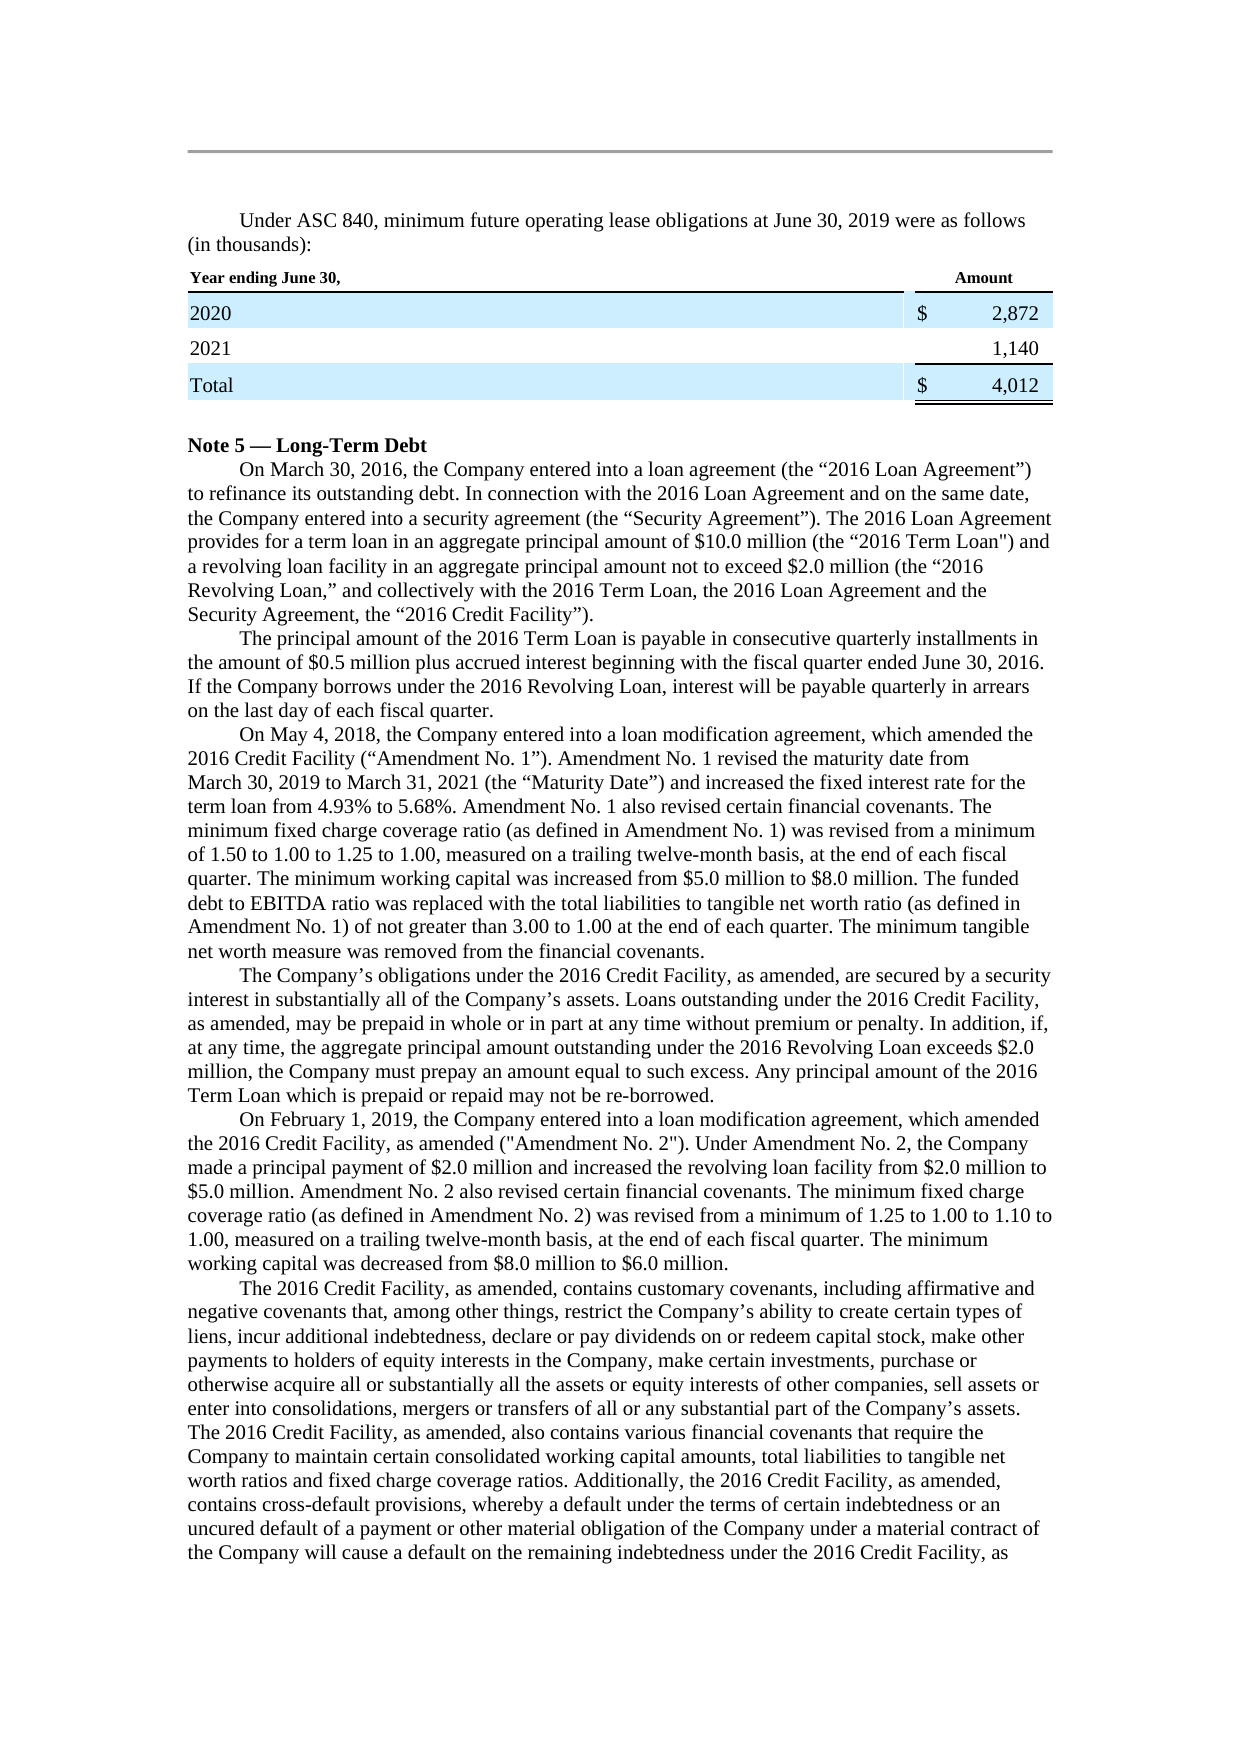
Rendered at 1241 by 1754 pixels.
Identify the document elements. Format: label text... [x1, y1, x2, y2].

text Note 5 — Long-Term Debt [187, 433, 1053, 457]
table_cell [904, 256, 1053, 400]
text On March 30, 2016, the Company entered into a loan agreement (the “2016 Loan Agreement”) to refinance its outstanding debt. In connection with the 2016 Loan Agreement and on the same date, the Company entered into a security agreement (the “Security Agreement”). The 2016 Loan Agreement provides for a term loan in an aggregate principal amount of $10.0 million (the “2016 Term Loan") and a revolving loan facility in an aggregate principal amount not to exceed $2.0 million (the “2016 Revolving Loan,” and collectively with the 2016 Term Loan, the 2016 Loan Agreement and the Security Agreement, the “2016 Credit Facility”). [187, 457, 1053, 626]
text On May 4, 2018, the Company entered into a loan modification agreement, which amended the 2016 Credit Facility (“Amendment No. 1”). Amendment No. 1 revised the maturity date from March 30, 2019 to March 31, 2021 (the “Maturity Date”) and increased the fixed interest rate for the term loan from 4.93% to 5.68%. Amendment No. 1 also revised certain financial covenants. The minimum fixed charge coverage ratio (as defined in Amendment No. 1) was revised from a minimum of 1.50 to 1.00 to 1.25 to 1.00, measured on a trailing twelve-month basis, at the end of each fiscal quarter. The minimum working capital was increased from $5.0 million to $8.0 million. The funded debt to EBITDA ratio was replaced with the total liabilities to tangible net worth ratio (as defined in Amendment No. 1) of not greater than 3.00 to 1.00 at the end of each quarter. The minimum tangible net worth measure was removed from the financial covenants. [187, 722, 1053, 963]
text On February 1, 2019, the Company entered into a loan modification agreement, which amended the 2016 Credit Facility, as amended ("Amendment No. 2"). Under Amendment No. 2, the Company made a principal payment of $2.0 million and increased the revolving loan facility from $2.0 million to $5.0 million. Amendment No. 2 also revised certain financial covenants. The minimum fixed charge coverage ratio (as defined in Amendment No. 2) was revised from a minimum of 1.25 to 1.00 to 1.10 to 1.00, measured on a trailing twelve-month basis, at the end of each fiscal quarter. The minimum working capital was decreased from $8.0 million to $6.0 million. [187, 1107, 1053, 1275]
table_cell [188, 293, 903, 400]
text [187, 1275, 1053, 1564]
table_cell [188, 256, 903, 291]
text Under ASC 840, minimum future operating lease obligations at June 30, 2019 were as follows (in thousands): [187, 207, 1053, 256]
text The Company’s obligations under the 2016 Credit Facility, as amended, are secured by a security interest in substantially all of the Company’s assets. Loans outstanding under the 2016 Credit Facility, as amended, may be prepaid in whole or in part at any time without premium or penalty. In addition, if, at any time, the aggregate principal amount outstanding under the 2016 Revolving Loan exceeds $2.0 million, the Company must prepay an amount equal to such excess. Any principal amount of the 2016 Term Loan which is prepaid or repaid may not be re-borrowed. [187, 963, 1053, 1107]
text The principal amount of the 2016 Term Loan is payable in consecutive quarterly installments in the amount of $0.5 million plus accrued interest beginning with the fiscal quarter ended June 30, 2016. If the Company borrows under the 2016 Revolving Loan, interest will be payable quarterly in arrears on the last day of each fiscal quarter. [187, 626, 1053, 722]
